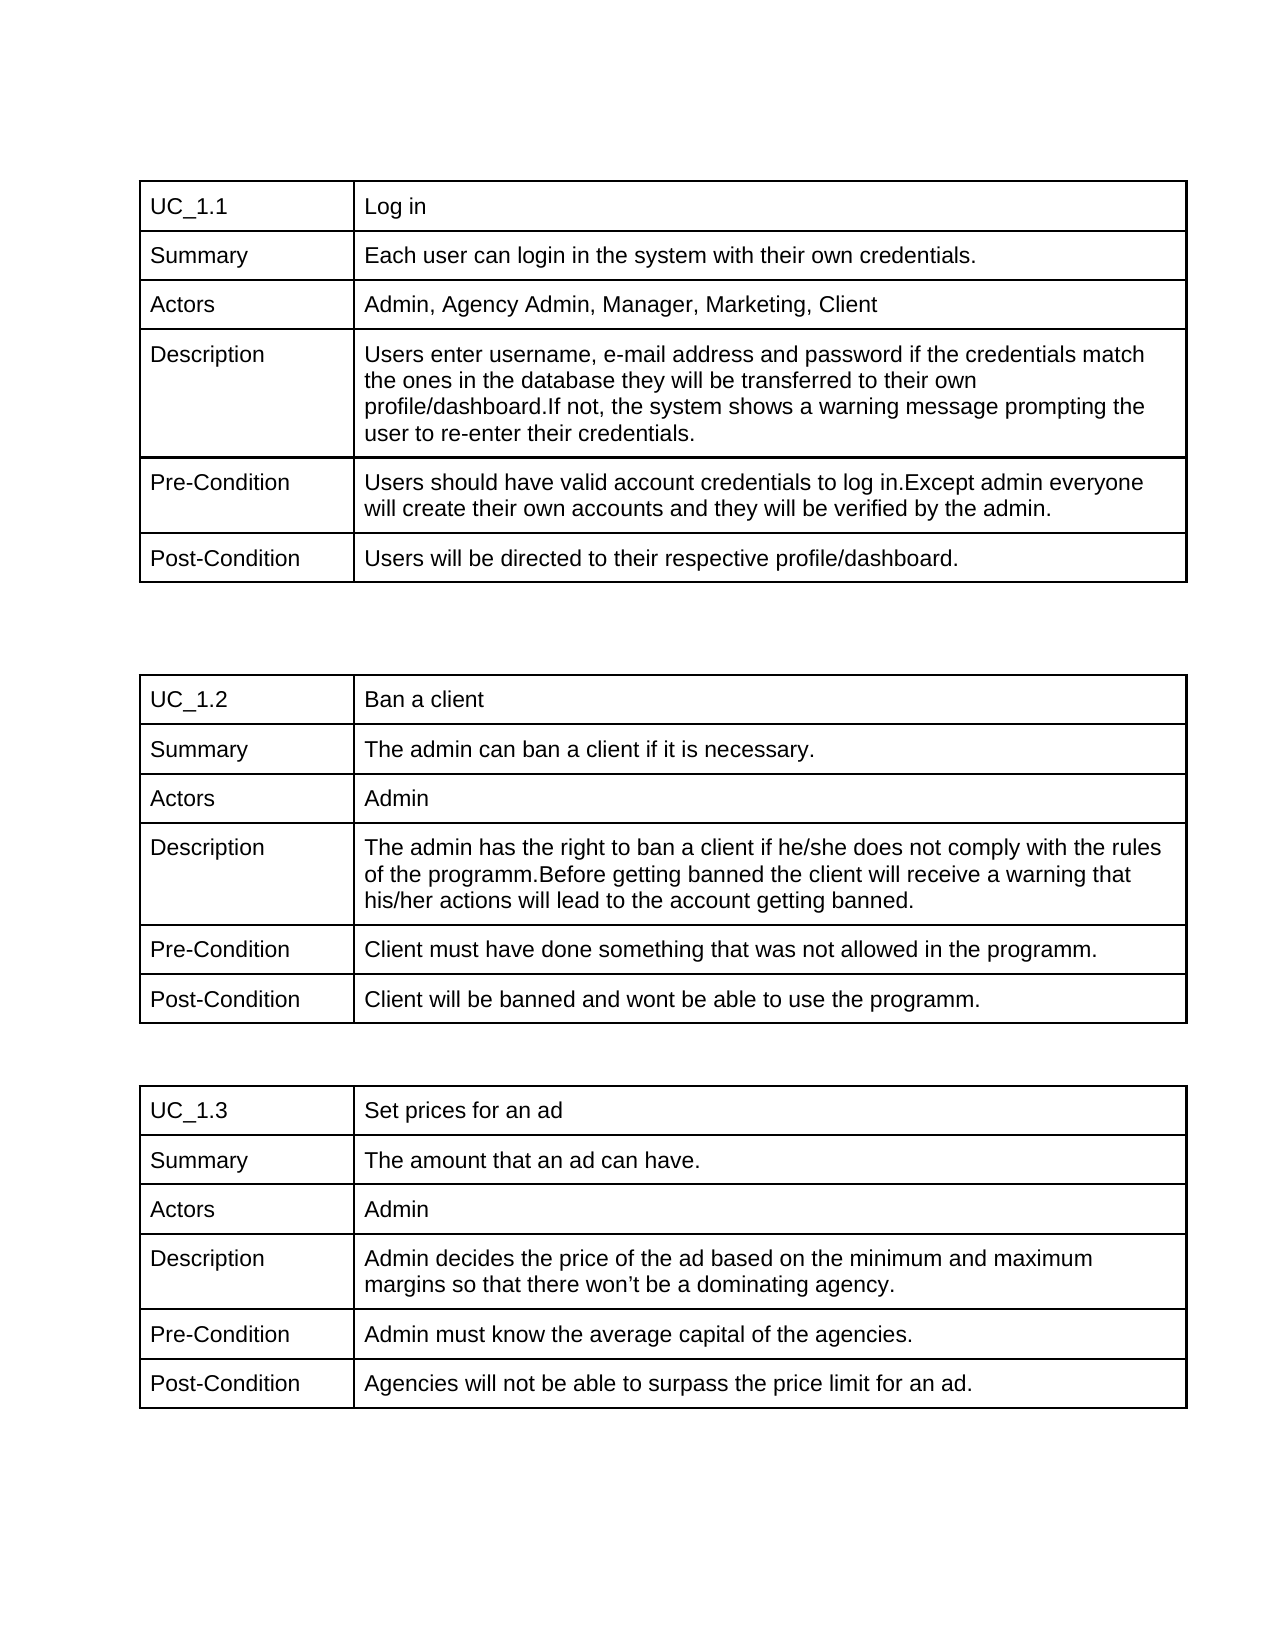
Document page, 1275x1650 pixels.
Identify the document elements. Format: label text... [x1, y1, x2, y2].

table_cell Summary [141, 1136, 353, 1183]
table_cell Users should have valid account credentials to log in.Except admin everyone will create their own accounts and they will be verified by the admin. [355, 459, 1185, 532]
table_cell Actors [141, 775, 353, 822]
table_header Set prices for an ad [355, 1087, 1185, 1134]
table_cell The admin has the right to ban a client if he/she does not comply with the rules of the programm.Before getting banned the client will receive a warning that his/her actions will lead to the account getting banned. [355, 824, 1185, 924]
table_cell Summary [141, 725, 353, 772]
table_header Log in [355, 182, 1185, 229]
table_header Ban a client [355, 676, 1185, 723]
table_cell Users will be directed to their respective profile/dashboard. [355, 534, 1185, 581]
table_cell Pre-Condition [141, 926, 353, 973]
table_cell Each user can login in the system with their own credentials. [355, 232, 1185, 279]
table_header UC_1.3 [141, 1087, 353, 1134]
table_cell Description [141, 330, 353, 456]
table_cell Users enter username, e-mail address and password if the credentials match the ones in the database they will be transferred to their own profile/dashboard.If not, the system shows a warning message prompting the user to re-enter their credentials. [355, 330, 1185, 456]
table_header UC_1.2 [141, 676, 353, 723]
table_cell Description [141, 824, 353, 924]
table_cell Admin decides the price of the ad based on the minimum and maximum margins so that there won’t be a dominating agency. [355, 1235, 1185, 1308]
table_cell Actors [141, 281, 353, 328]
table_cell Post-Condition [141, 1360, 353, 1407]
table_cell Admin, Agency Admin, Manager, Marketing, Client [355, 281, 1185, 328]
table_cell Admin [355, 1185, 1185, 1233]
table_cell Post-Condition [141, 975, 353, 1022]
table_cell Actors [141, 1185, 353, 1233]
table_cell Summary [141, 232, 353, 279]
table_header UC_1.1 [141, 182, 353, 229]
table_cell Post-Condition [141, 534, 353, 581]
table_cell Pre-Condition [141, 459, 353, 532]
table_cell Admin [355, 775, 1185, 822]
table_cell Client must have done something that was not allowed in the programm. [355, 926, 1185, 973]
table_cell Client will be banned and wont be able to use the programm. [355, 975, 1185, 1022]
table_cell The amount that an ad can have. [355, 1136, 1185, 1183]
table_cell Description [141, 1235, 353, 1308]
table_cell Pre-Condition [141, 1310, 353, 1357]
table_cell The admin can ban a client if it is necessary. [355, 725, 1185, 772]
table_cell Agencies will not be able to surpass the price limit for an ad. [355, 1360, 1185, 1407]
table_cell Admin must know the average capital of the agencies. [355, 1310, 1185, 1357]
